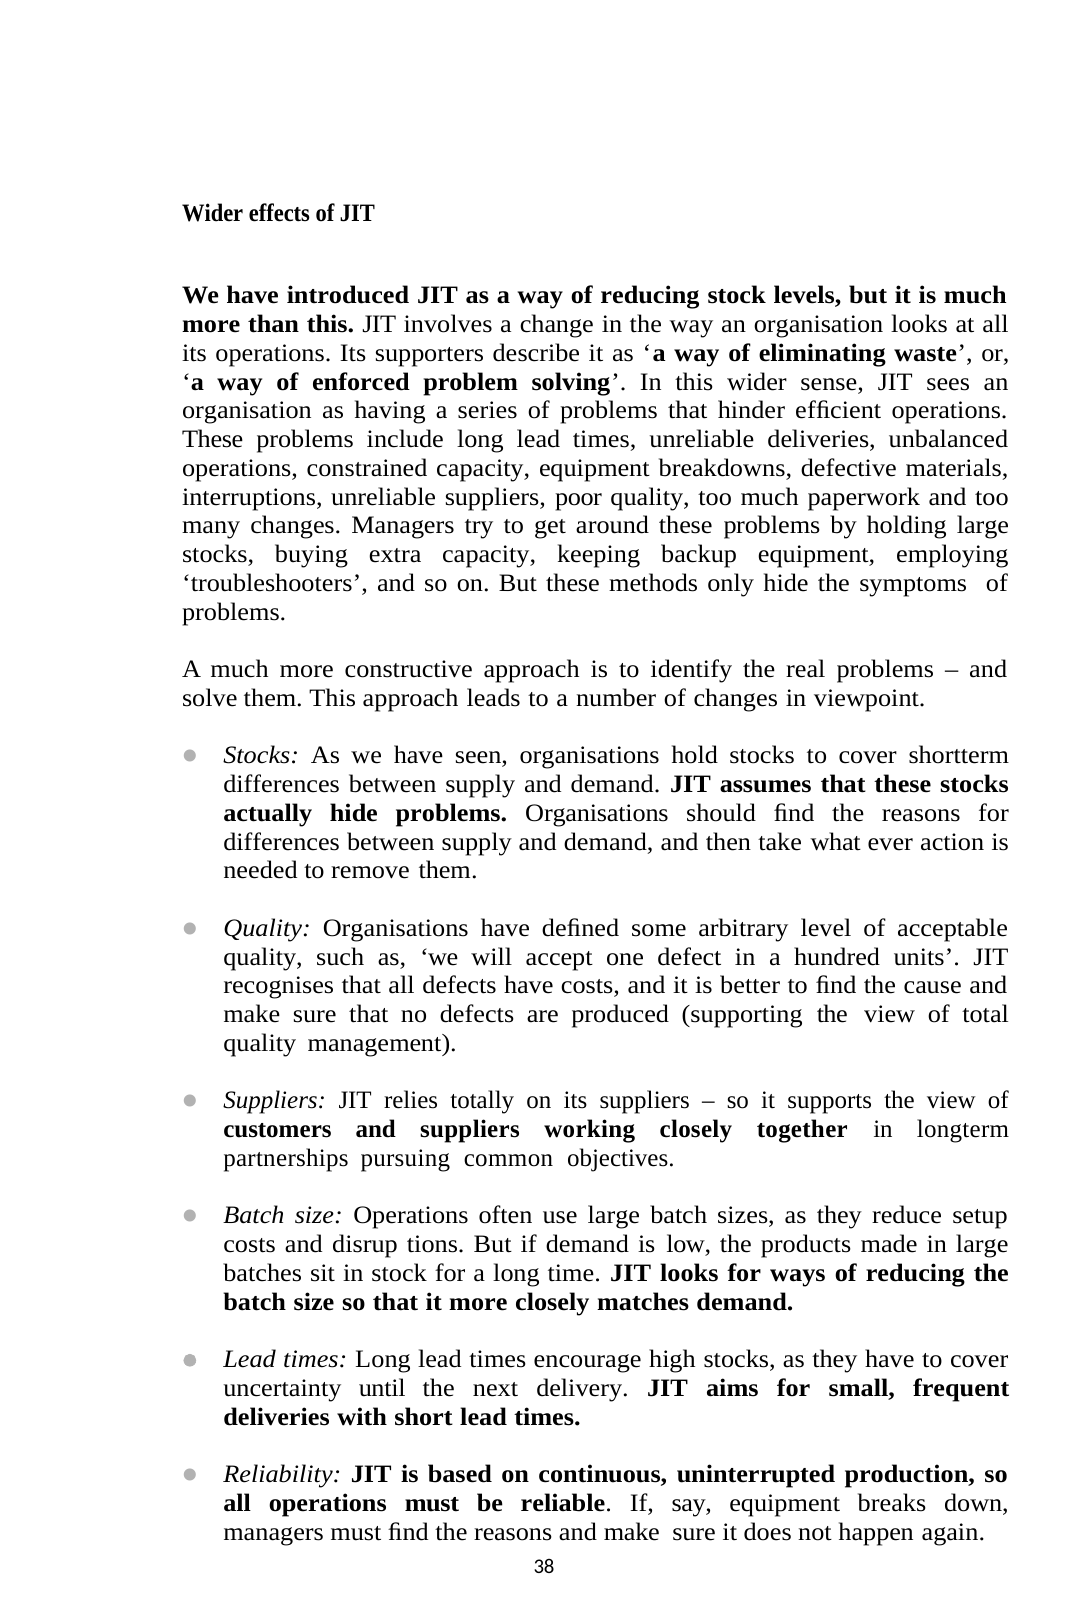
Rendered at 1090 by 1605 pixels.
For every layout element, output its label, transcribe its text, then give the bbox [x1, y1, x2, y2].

text We have introduced JIT as a way of reducing stock levels, but it is much more than this. JIT involves a change in the way an organisation looks at all its operations. Its supporters describe it as ‘a way of eliminating waste’, or, ‘a way of enforced problem solving’. In this wider sense, JIT sees an organisation as having a series of problems that hinder efﬁcient operations. These problems include long lead times, unreliable deliveries, unbalanced operations, constrained capacity, equipment breakdowns, defective materials, interruptions, unreliable suppliers, poor quality, too much paperwork and too many changes. Managers try to get around these problems by holding large stocks, buying extra capacity, keeping backup equipment, employing ‘troubleshooters’, and so on. But these methods only hide the symptoms of problems. [182, 281, 1009, 626]
list Suppliers: JIT relies totally on its suppliers – so it supports the view of customers and suppliers working closely together in longterm partnerships pursuing common objectives. [182, 1086, 1009, 1172]
list Stocks: As we have seen, organisations hold stocks to cover shortterm differences between supply and demand. JIT assumes that these stocks actually hide problems. Organisations should ﬁnd the reasons for differences between supply and demand, and then take what ever action is needed to remove them. [182, 741, 1009, 884]
list Reliability: JIT is based on continuous, uninterrupted production, so all operations must be reliable. If, say, equipment breaks down, managers must ﬁnd the reasons and make sure it does not happen again. [182, 1459, 1009, 1546]
list Lead times: Long lead times encourage high stocks, as they have to cover uncertainty until the next delivery. JIT aims for small, frequent deliveries with short lead times. [182, 1344, 1009, 1431]
text A much more constructive approach is to identify the real problems – and solve them. This approach leads to a number of changes in viewpoint. [182, 654, 1009, 712]
text Wider effects of JIT [182, 198, 1021, 227]
list Quality: Organisations have deﬁned some arbitrary level of acceptable quality, such as, ‘we will accept one defect in a hundred units’. JIT recognises that all defects have costs, and it is better to ﬁnd the cause and make sure that no defects are produced (supporting the view of total quality management). [182, 913, 1009, 1057]
list Batch size: Operations often use large batch sizes, as they reduce setup costs and disrup tions. But if demand is low, the products made in large batches sit in stock for a long time. JIT looks for ways of reducing the batch size so that it more closely matches demand. [182, 1201, 1009, 1316]
